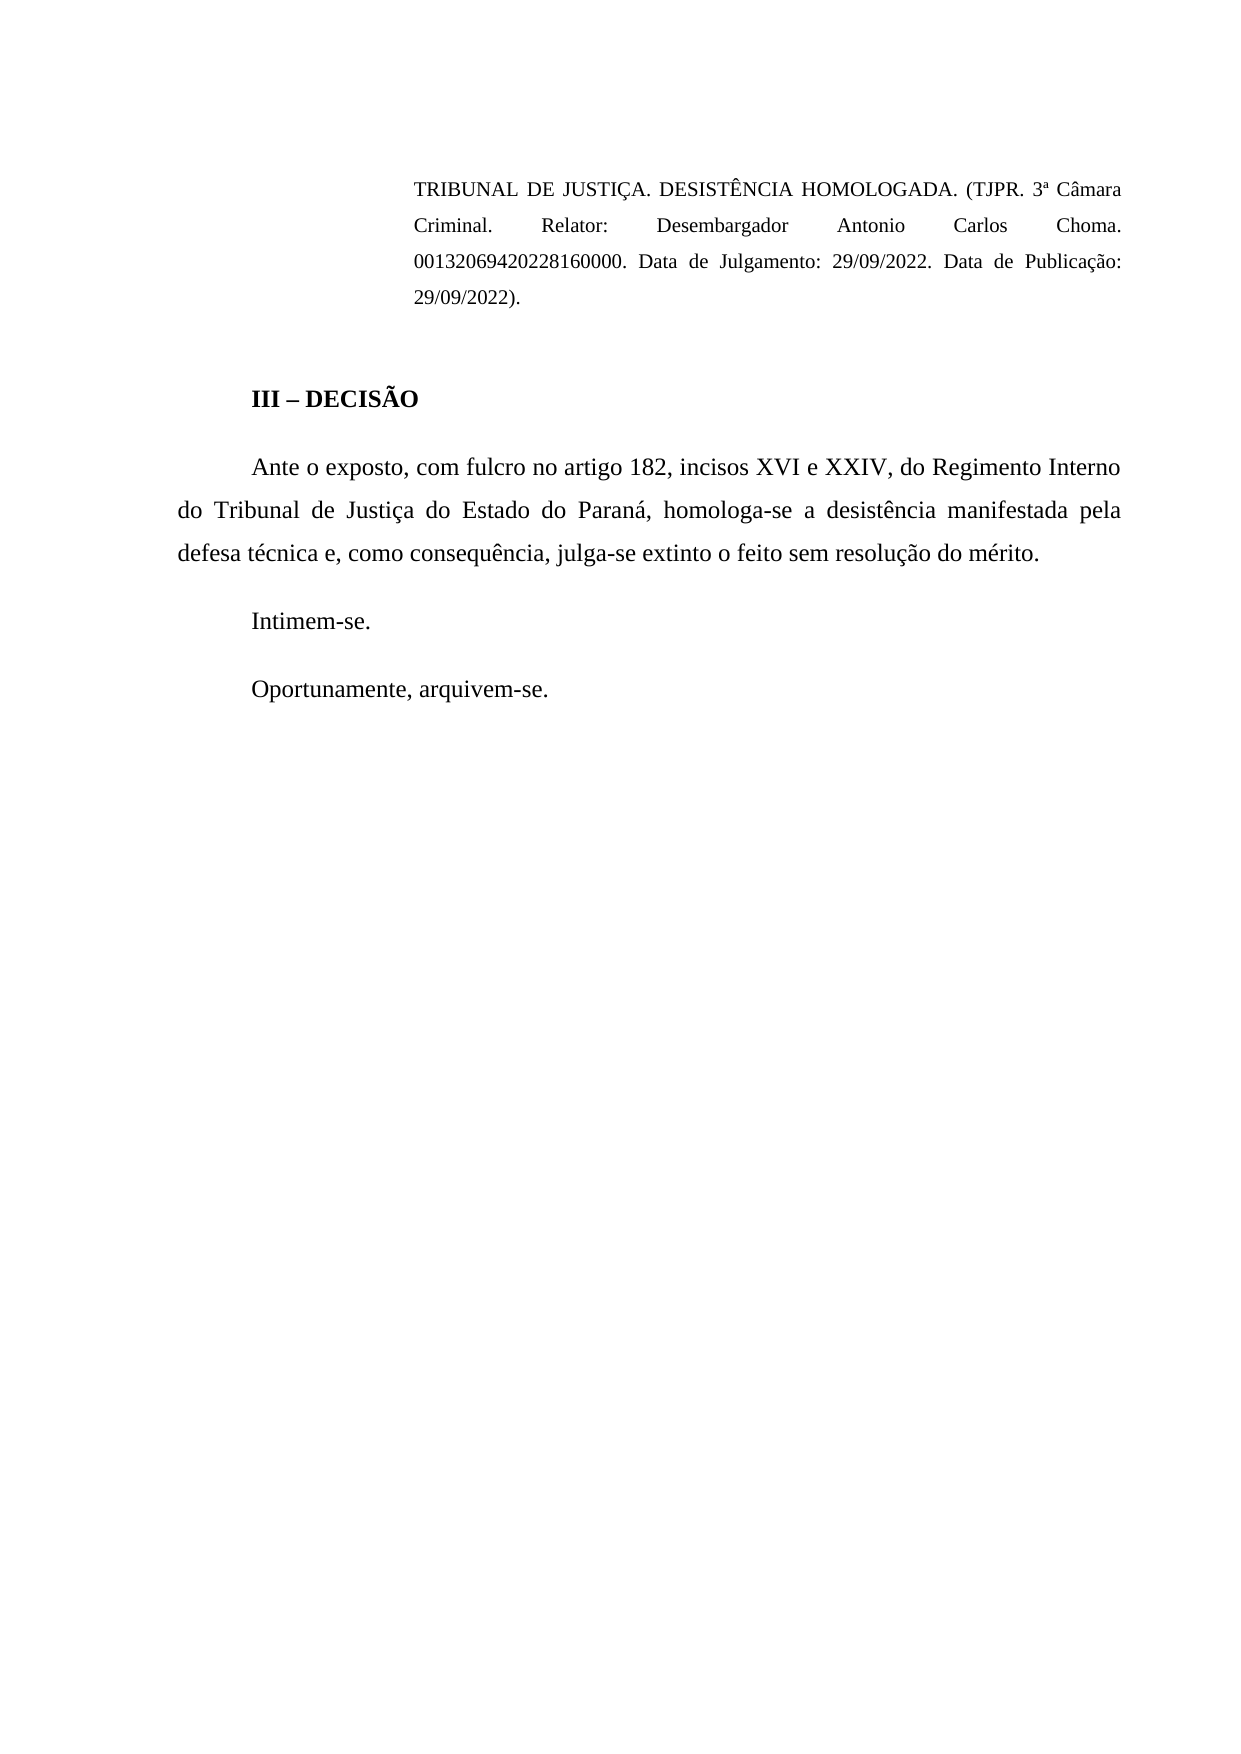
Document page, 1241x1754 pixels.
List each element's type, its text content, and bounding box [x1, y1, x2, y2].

text Ante o exposto, com fulcro no artigo 182, incisos XVI e XXIV, do Regimento Interno do Tribunal de Justiça do Estado do Paraná, homologa-se a desistência manifestada pela defesa técnica e, como consequência, julga-se extinto o feito sem resolução do mérito. [177, 452, 1122, 567]
text Intimem-se. [177, 606, 1122, 635]
text Oportunamente, arquivem-se. [177, 674, 1122, 703]
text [413, 177, 1122, 309]
text III – DECISÃO [177, 384, 1122, 413]
